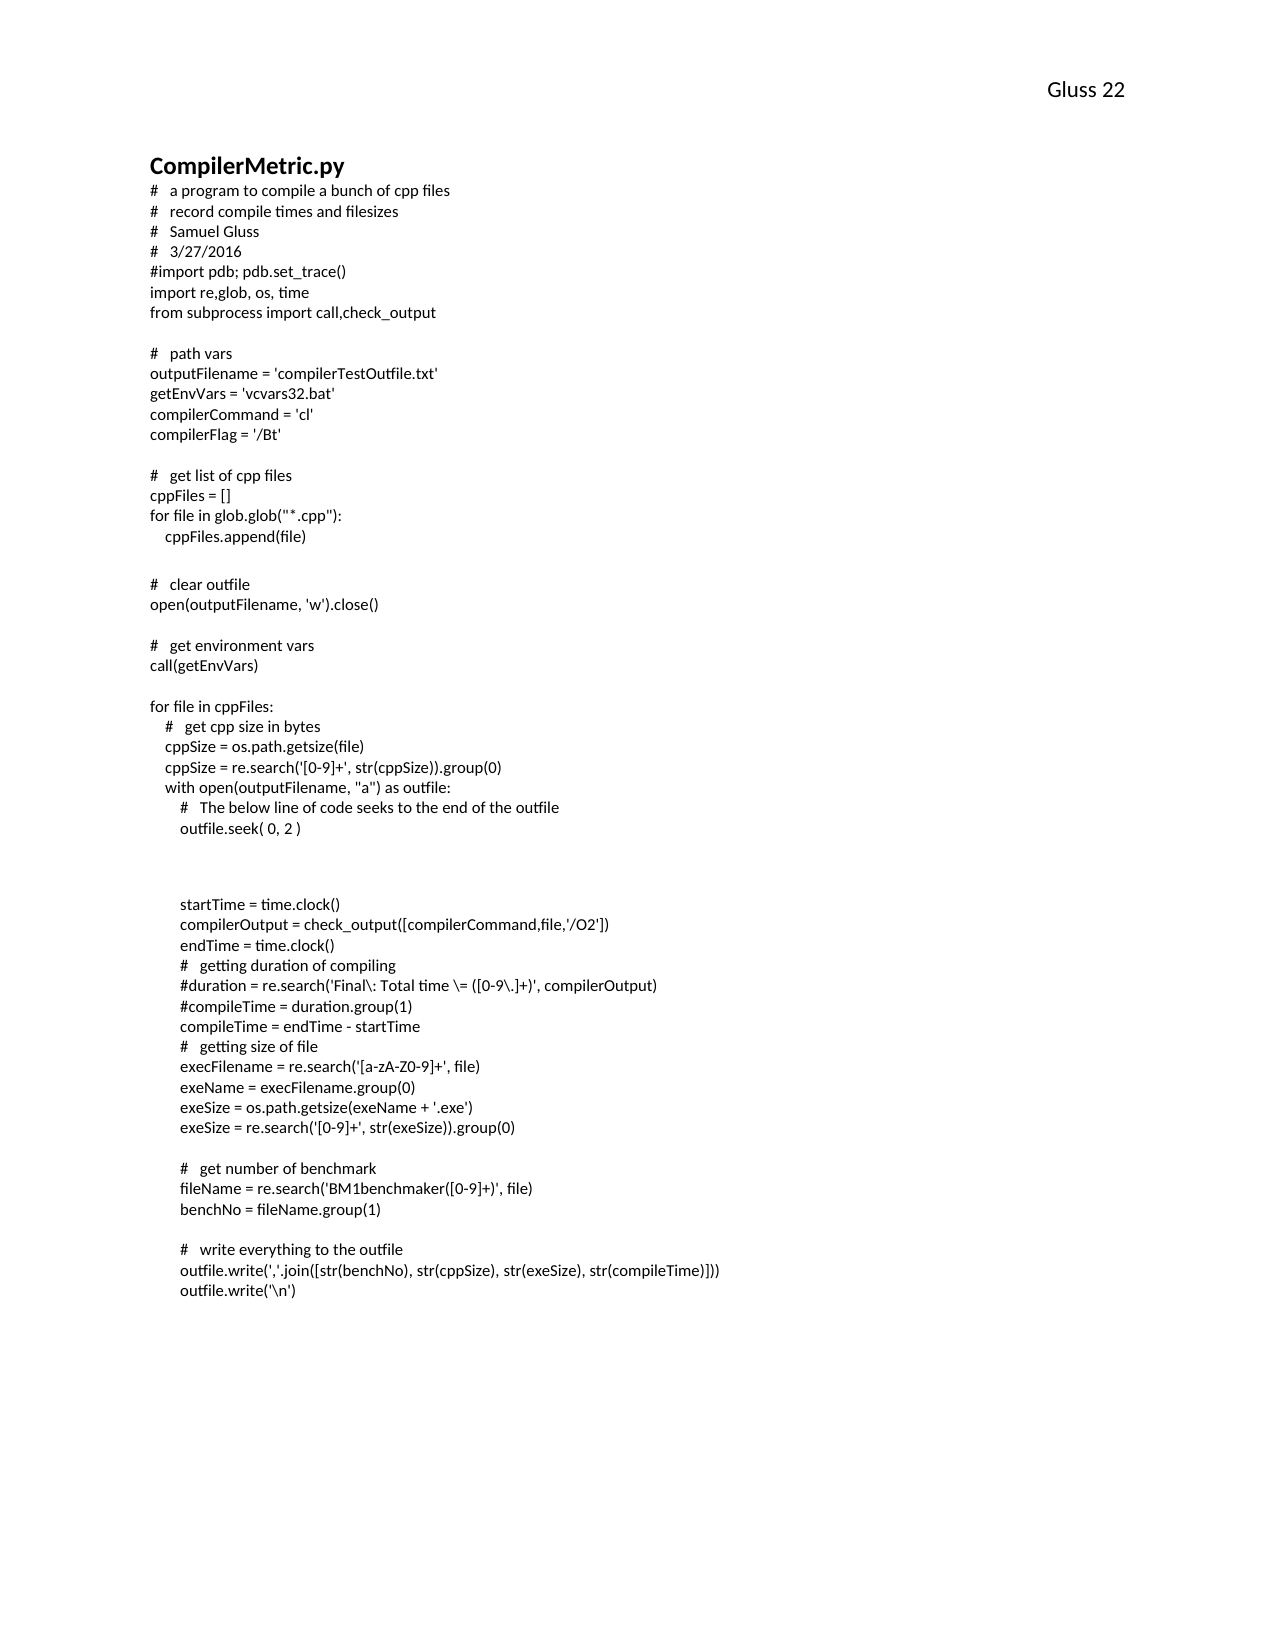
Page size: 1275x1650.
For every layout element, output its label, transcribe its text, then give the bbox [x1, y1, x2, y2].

text # clear outfile [150, 574, 1125, 594]
text outfile.write('\n') [150, 1280, 1125, 1301]
text cppFiles.append(file) [150, 526, 1125, 546]
text #compileTime = duration.group(1) [150, 996, 1125, 1016]
text cppSize = re.search('[0-9]+', str(cppSize)).group(0) [150, 757, 1125, 777]
text benchNo = fileName.group(1) [150, 1199, 1125, 1219]
text cppSize = os.path.getsize(file) [150, 737, 1125, 757]
text compilerOutput = check_output([compilerCommand,file,'/O2']) [150, 914, 1125, 935]
text # get cpp size in bytes [150, 716, 1125, 737]
text for file in cppFiles: [150, 696, 1125, 716]
text # getting duration of compiling [150, 955, 1125, 976]
text with open(outputFilename, "a") as outfile: [150, 777, 1125, 798]
text compileTime = endTime - startTime [150, 1016, 1125, 1036]
text exeSize = re.search('[0-9]+', str(exeSize)).group(0) [150, 1118, 1125, 1138]
text execFilename = re.search('[a-zA-Z0-9]+', file) [150, 1057, 1125, 1077]
text #import pdb; pdb.set_trace() [150, 262, 1125, 282]
text # path vars [150, 343, 1125, 363]
text outfile.seek( 0, 2 ) [150, 818, 1125, 838]
text # a program to compile a bunch of cpp files [150, 181, 1125, 201]
text exeName = execFilename.group(0) [150, 1077, 1125, 1097]
text fileName = re.search('BM1benchmaker([0-9]+)', file) [150, 1179, 1125, 1199]
text getEnvVars = 'vcvars32.bat' [150, 384, 1125, 404]
text # get number of benchmark [150, 1158, 1125, 1179]
text call(getEnvVars) [150, 655, 1125, 676]
text open(outputFilename, 'w').close() [150, 594, 1125, 615]
text cppFiles = [] [150, 485, 1125, 506]
text outputFilename = 'compilerTestOutfile.txt' [150, 363, 1125, 384]
text # get environment vars [150, 635, 1125, 655]
text # getting size of file [150, 1036, 1125, 1057]
text outfile.write(','.join([str(benchNo), str(cppSize), str(exeSize), str(compileTime)])) [150, 1260, 1125, 1280]
text import re,glob, os, time [150, 282, 1125, 302]
text # Samuel Gluss [150, 221, 1125, 241]
text startTime = time.clock() [150, 894, 1125, 914]
text compilerFlag = '/Bt' [150, 424, 1125, 444]
text for file in glob.glob("*.cpp"): [150, 506, 1125, 526]
text exeSize = os.path.getsize(exeName + '.exe') [150, 1097, 1125, 1118]
text # record compile times and filesizes [150, 201, 1125, 221]
text from subprocess import call,check_output [150, 302, 1125, 323]
text #duration = re.search('Final\: Total time \= ([0-9\.]+)', compilerOutput) [150, 976, 1125, 996]
text endTime = time.clock() [150, 935, 1125, 955]
text # The below line of code seeks to the end of the outfile [150, 798, 1125, 818]
text # get list of cpp files [150, 465, 1125, 485]
text compilerCommand = 'cl' [150, 404, 1125, 424]
text # write everything to the outfile [150, 1239, 1125, 1260]
text CompilerMetric.py [150, 150, 1125, 181]
text # 3/27/2016 [150, 241, 1125, 262]
